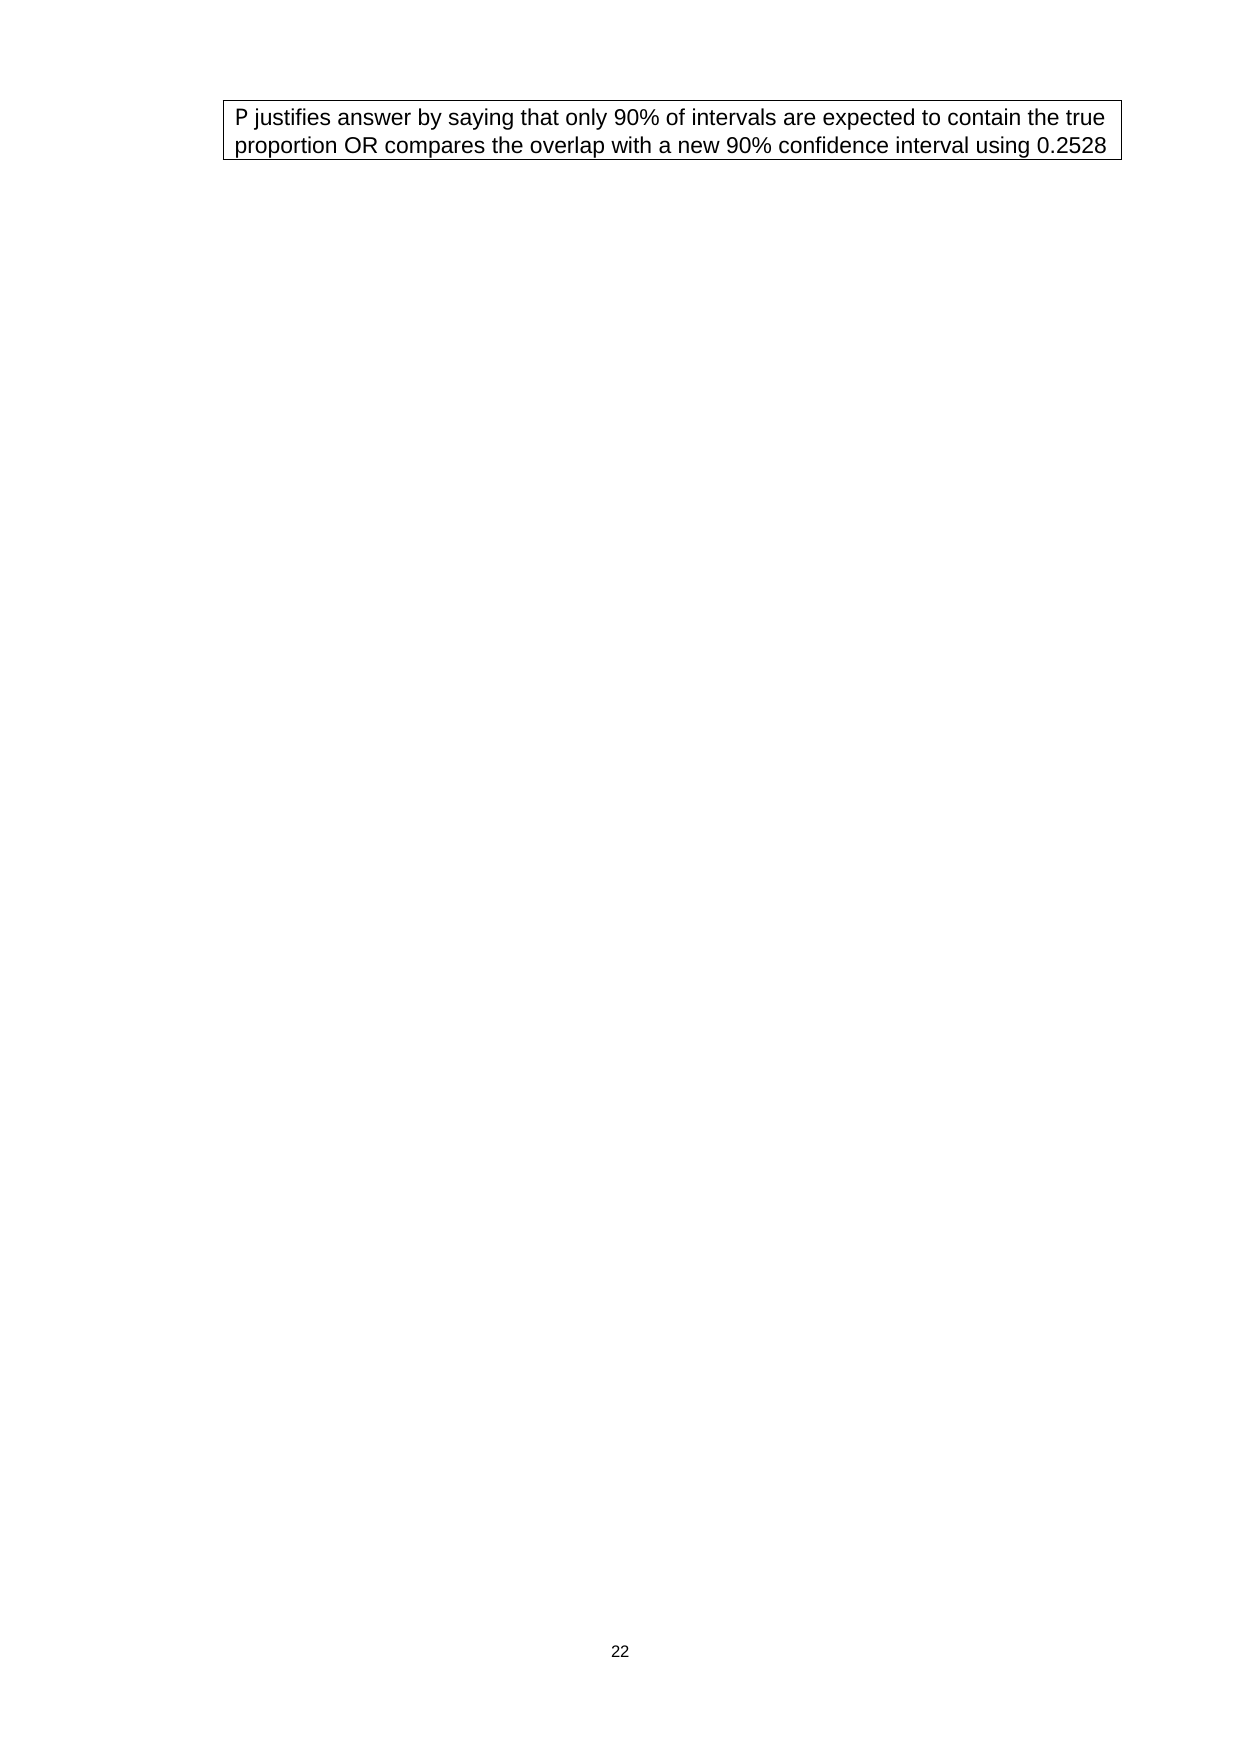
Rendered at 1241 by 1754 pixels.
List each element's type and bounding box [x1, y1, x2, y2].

table_cell [224, 101, 1121, 159]
